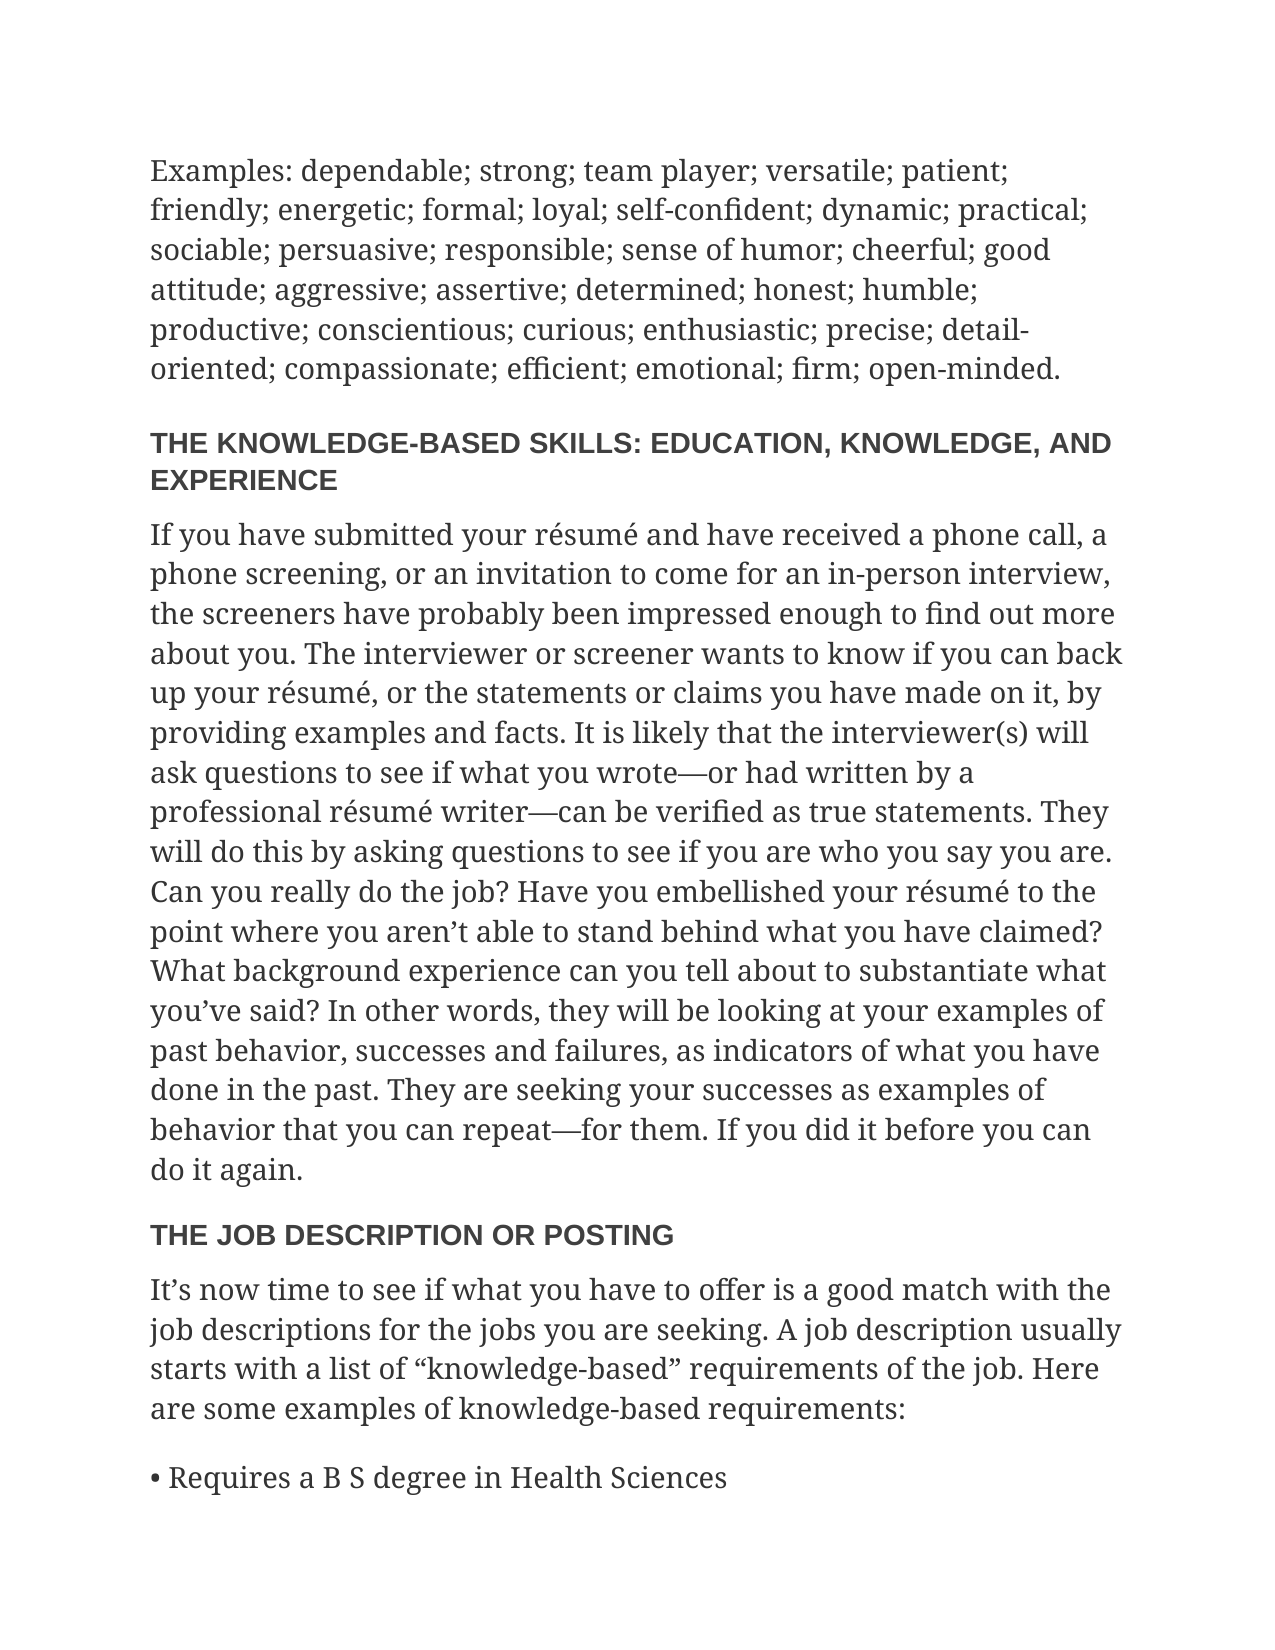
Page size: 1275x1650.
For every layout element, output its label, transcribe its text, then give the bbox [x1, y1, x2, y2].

subtitle THE JOB DESCRIPTION OR POSTING [150, 1218, 1125, 1251]
text Examples: dependable; strong; team player; versatile; patient; friendly; energetic; formal; loyal; self-confident; dynamic; practical; sociable; persuasive; responsible; sense of humor; cheerful; good attitude; aggressive; assertive; determined; honest; humble; productive; conscientious; curious; enthusiastic; precise; detail-oriented; compassionate; efficient; emotional; firm; open-minded. [150, 150, 1125, 388]
subtitle THE KNOWLEDGE-BASED SKILLS: EDUCATION, KNOWLEDGE, AND EXPERIENCE [150, 426, 1125, 496]
text It’s now time to see if what you have to offer is a good match with the job descriptions for the jobs you are seeking. A job description usually starts with a list of “knowledge-based” requirements of the job. Here are some examples of knowledge-based requirements: [150, 1269, 1125, 1428]
text If you have submitted your résumé and have received a phone call, a phone screening, or an invitation to come for an in-person interview, the screeners have probably been impressed enough to find out more about you. The interviewer or screener wants to know if you can back up your résumé, or the statements or claims you have made on it, by providing examples and facts. It is likely that the interviewer(s) will ask questions to see if what you wrote—or had written by a professional résumé writer—can be verified as true statements. They will do this by asking questions to see if you are who you say you are. Can you really do the job? Have you embellished your résumé to the point where you aren’t able to stand behind what you have claimed? What background experience can you tell about to substantiate what you’ve said? In other words, they will be looking at your examples of past behavior, successes and failures, as indicators of what you have done in the past. They are seeking your successes as examples of behavior that you can repeat—for them. If you did it before you can do it again. [150, 514, 1125, 1189]
text • Requires a B S degree in Health Sciences [150, 1457, 1125, 1497]
